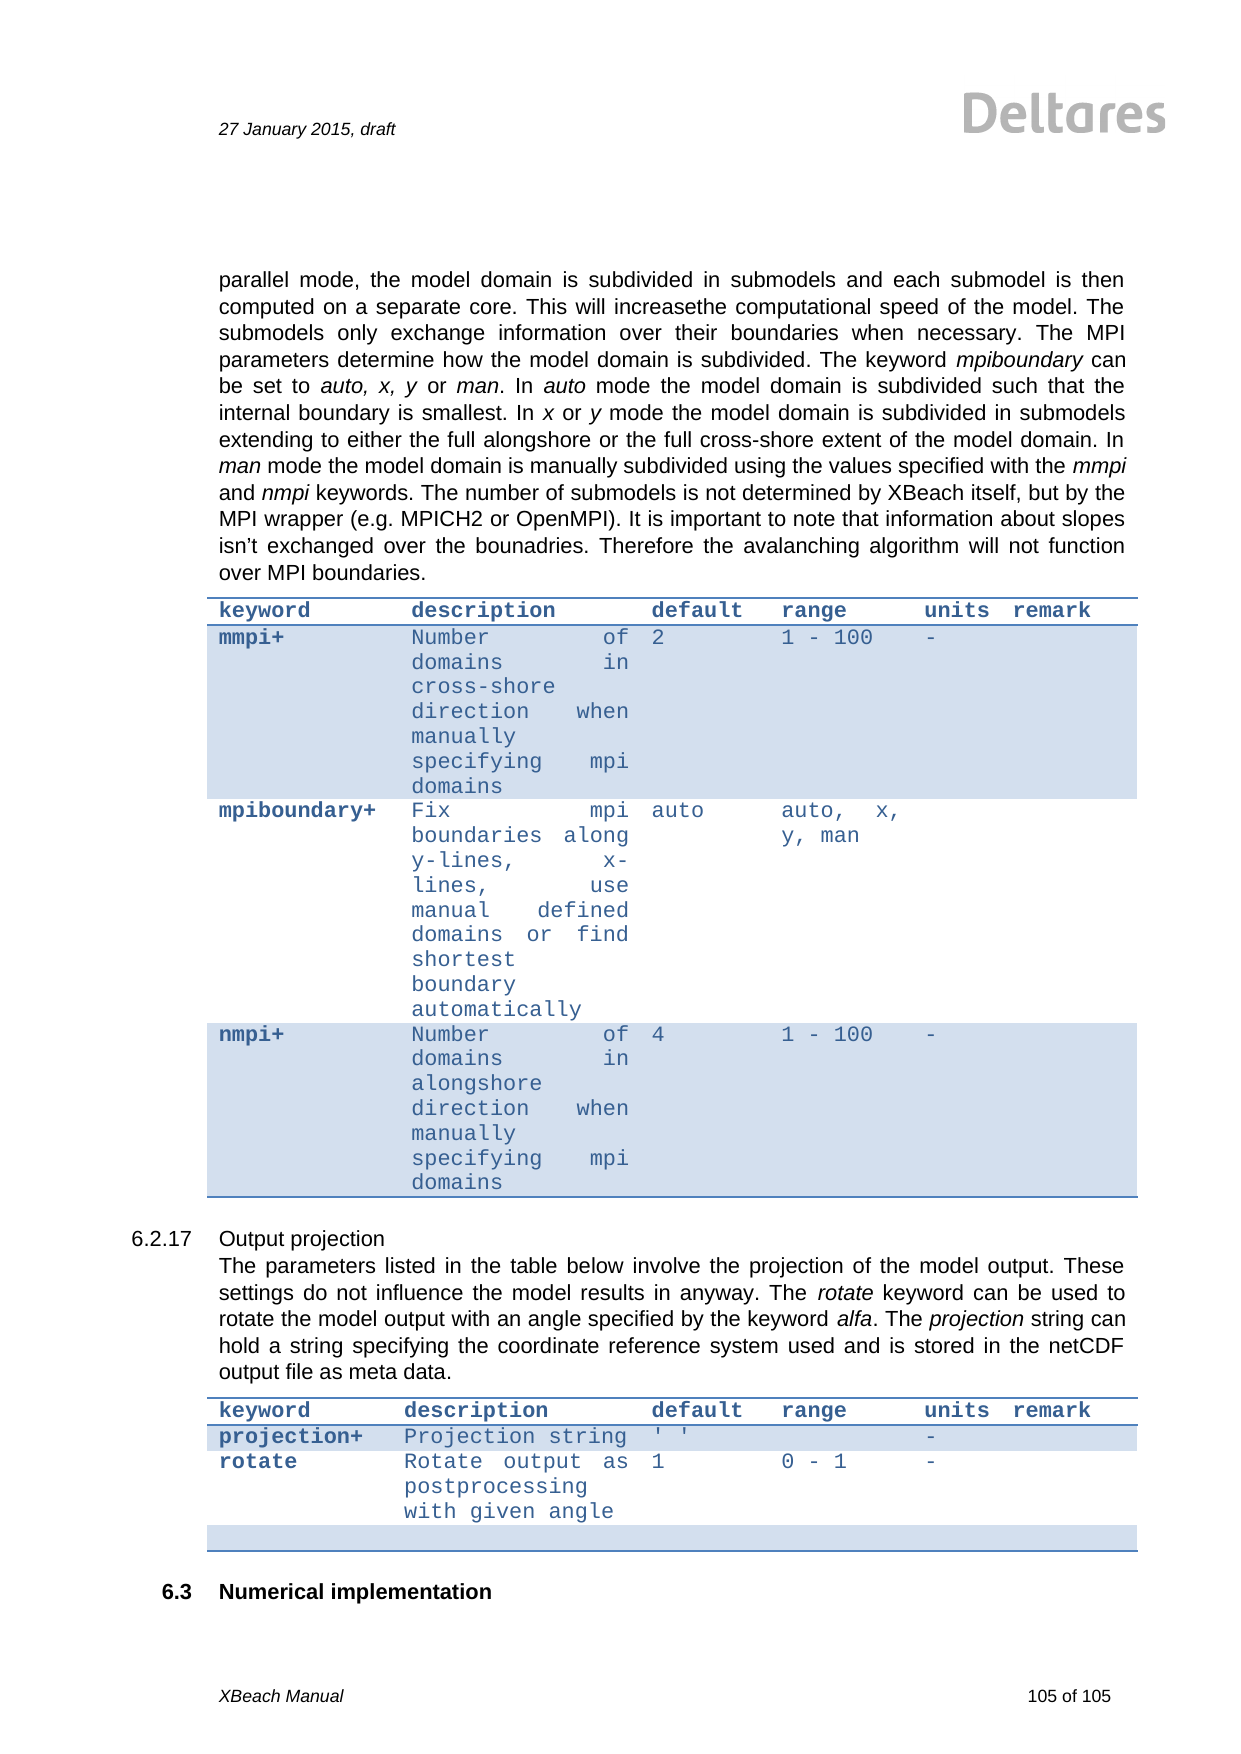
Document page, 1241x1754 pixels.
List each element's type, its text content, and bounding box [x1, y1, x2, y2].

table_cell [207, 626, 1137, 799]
subtitle Output projection [192, 1225, 1126, 1251]
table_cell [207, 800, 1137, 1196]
subtitle Numerical implementation [192, 1578, 1126, 1605]
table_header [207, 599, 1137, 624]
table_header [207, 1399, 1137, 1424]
text The parameters listed in the table below involve the projection of the model output. These settings do not influence the model results in anyway. The rotate keyword can be used to rotate the model output with an angle specified by the keyword alfa. The projection string can hold a string specifying the coordinate reference system used and is stored in the netCDF output file as meta data. [218, 1251, 1126, 1384]
picture [964, 75, 1166, 133]
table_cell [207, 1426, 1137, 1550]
